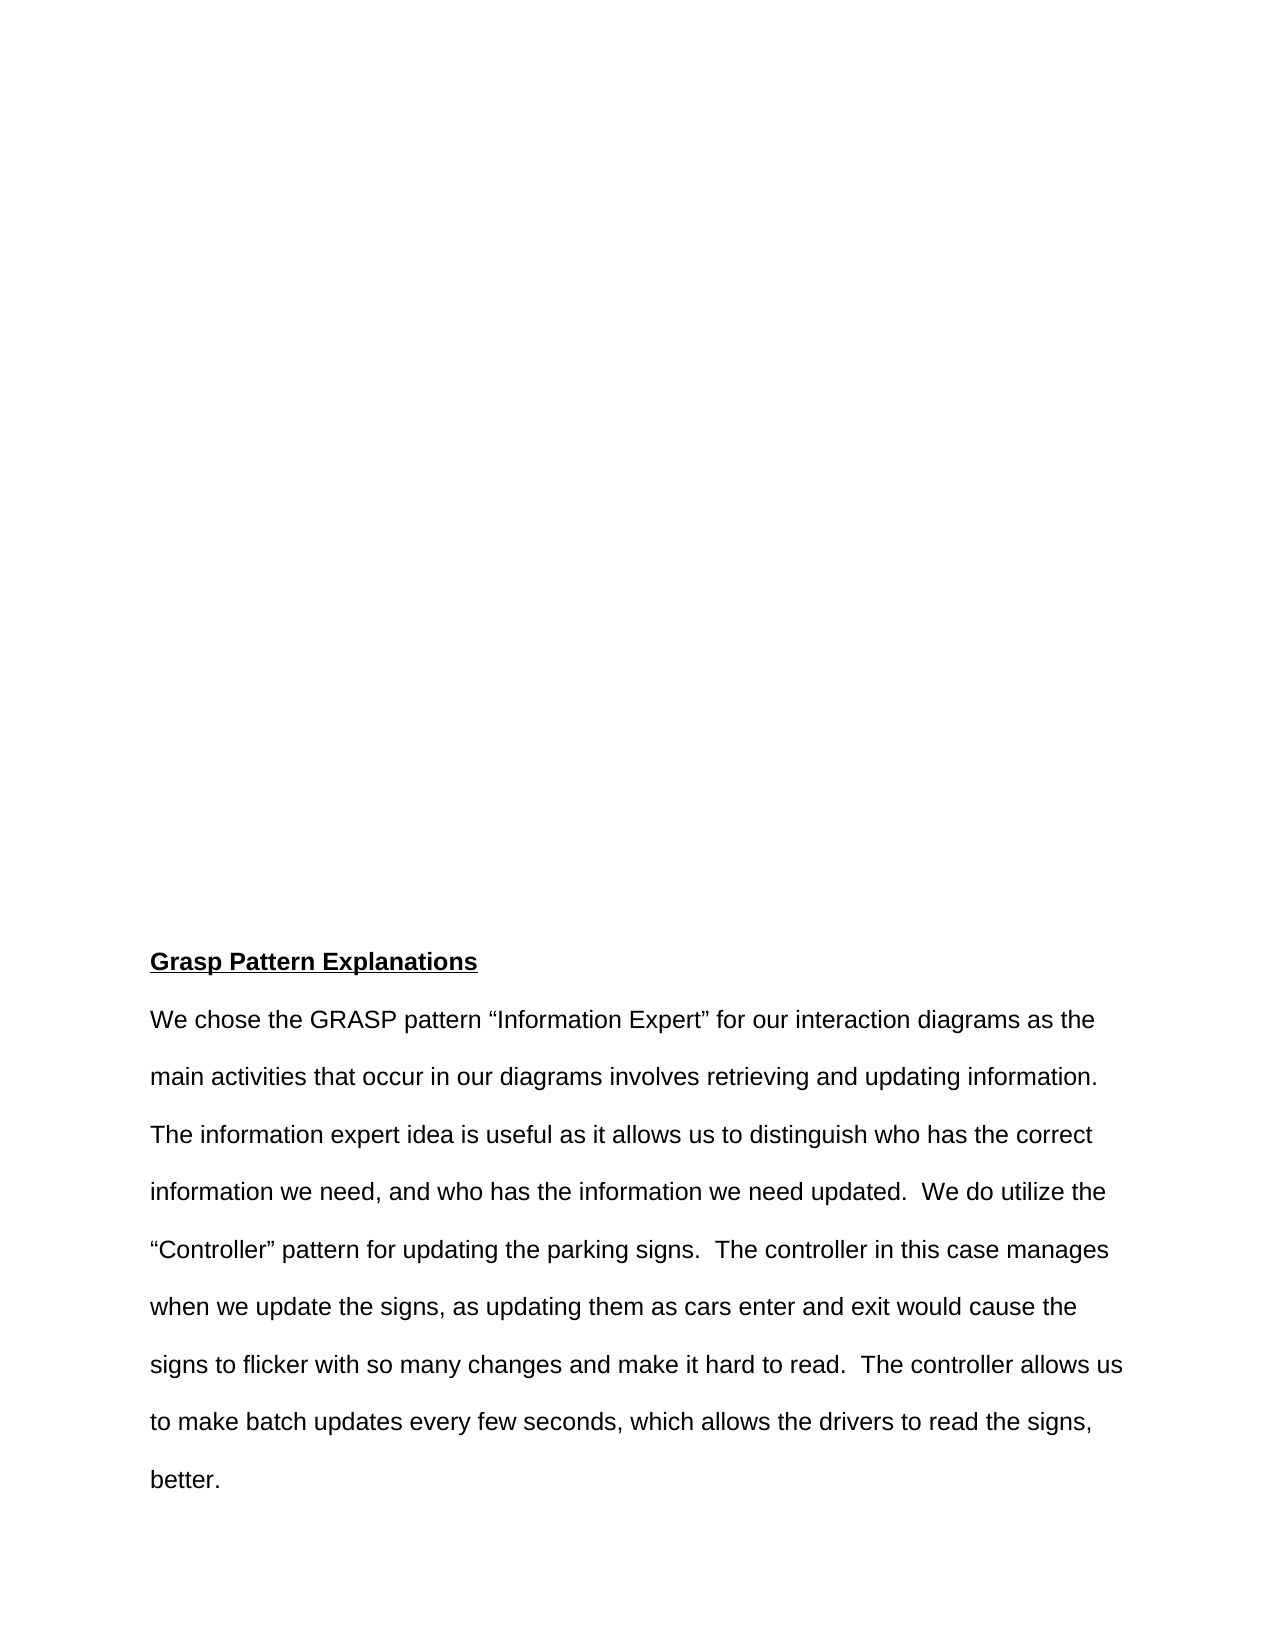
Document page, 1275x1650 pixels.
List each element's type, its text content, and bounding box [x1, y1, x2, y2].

text Grasp Pattern Explanations [150, 947, 1125, 976]
text We chose the GRASP pattern “Information Expert” for our interaction diagrams as the main activities that occur in our diagrams involves retrieving and updating information. The information expert idea is useful as it allows us to distinguish who has the correct information we need, and who has the information we need updated. We do utilize the “Controller” pattern for updating the parking signs. The controller in this case manages when we update the signs, as updating them as cars enter and exit would cause the signs to flicker with so many changes and make it hard to read. The controller allows us to make batch updates every few seconds, which allows the drivers to read the signs, better. [150, 1004, 1125, 1493]
